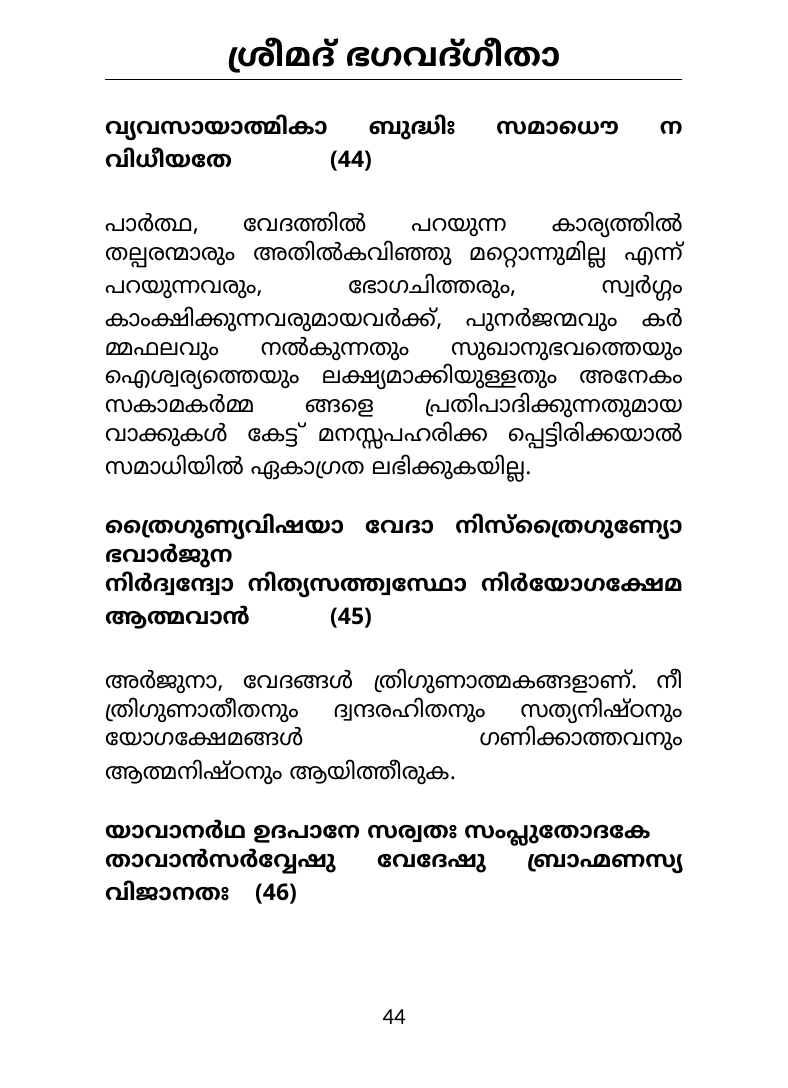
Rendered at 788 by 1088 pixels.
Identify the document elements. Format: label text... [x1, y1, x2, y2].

text ത്രൈഗുണ്യവിഷയാ വേദാ നിസ്ത്രൈഗുണ്യോ ഭവാര്‍ജുന [105, 514, 682, 571]
text വ്യവസായാത്മികാ ബുദ്ധിഃ സമാധൌ ന വിധീയതേ (44) [105, 114, 682, 176]
text നിര്‍ദ്വന്ദ്വോ നിത്യസത്ത്വസ്ഥോ നിര്‍യോഗക്ഷേമ ആത്മവാന്‍ (45) [105, 571, 682, 633]
text താവാന്‍സര്‍വ്വേഷു വേദേഷു ബ്രാഹ്മണസ്യ വിജാനതഃ (46) [105, 848, 682, 909]
text യാവാനര്‍ഥ ഉദപാനേ സര്വതഃ സംപ്ലുതോദകേ [105, 819, 682, 848]
text അര്‍ജുനാ, വേദങ്ങള്‍ ത്രിഗുണാത്മകങ്ങളാണ്. നീ ത്രിഗുണാതീതനും ദ്വന്ദരഹിതനും സത്യനിഷ്ഠനും യോഗക്ഷേമങ്ങള്‍ ഗണിക്കാത്തവനും ആത്മനിഷ്ഠനും ആയിത്തീരുക. [105, 664, 682, 788]
text പാര്‍ത്ഥ, വേദത്തില്‍ പറയുന്ന കാര്യത്തില്‍ തല്പരന്മാരും അതില്‍കവിഞ്ഞു മറ്റൊന്നുമില്ല എന്ന് പറയുന്നവരും, ഭോഗചിത്തരും, സ്വര്‍ഗ്ഗം കാംക്ഷിക്കുന്നവരുമായവര്‍ക്ക്, പുനര്‍ജന്മവും ക‍ര്‍മ്മഫലവും നല്‍കുന്നതും സുഖാനുഭവത്തെയും ഐശ്വര്യത്തെയും ലക്ഷ്യമാക്കിയുള്ളതും അനേകം സകാമക‍ര്‍മ്മ ങ്ങളെ പ്രതിപാദിക്കുന്നതുമായ വാക്കുകള്‍ കേട്ട് മനസ്സപഹരിക്ക പ്പെട്ടിരിക്കയാ‌ല്‍ സമാധിയി‍ല്‍ ഏകാഗ്രത ലഭിക്കുകയില്ല. [105, 207, 682, 483]
